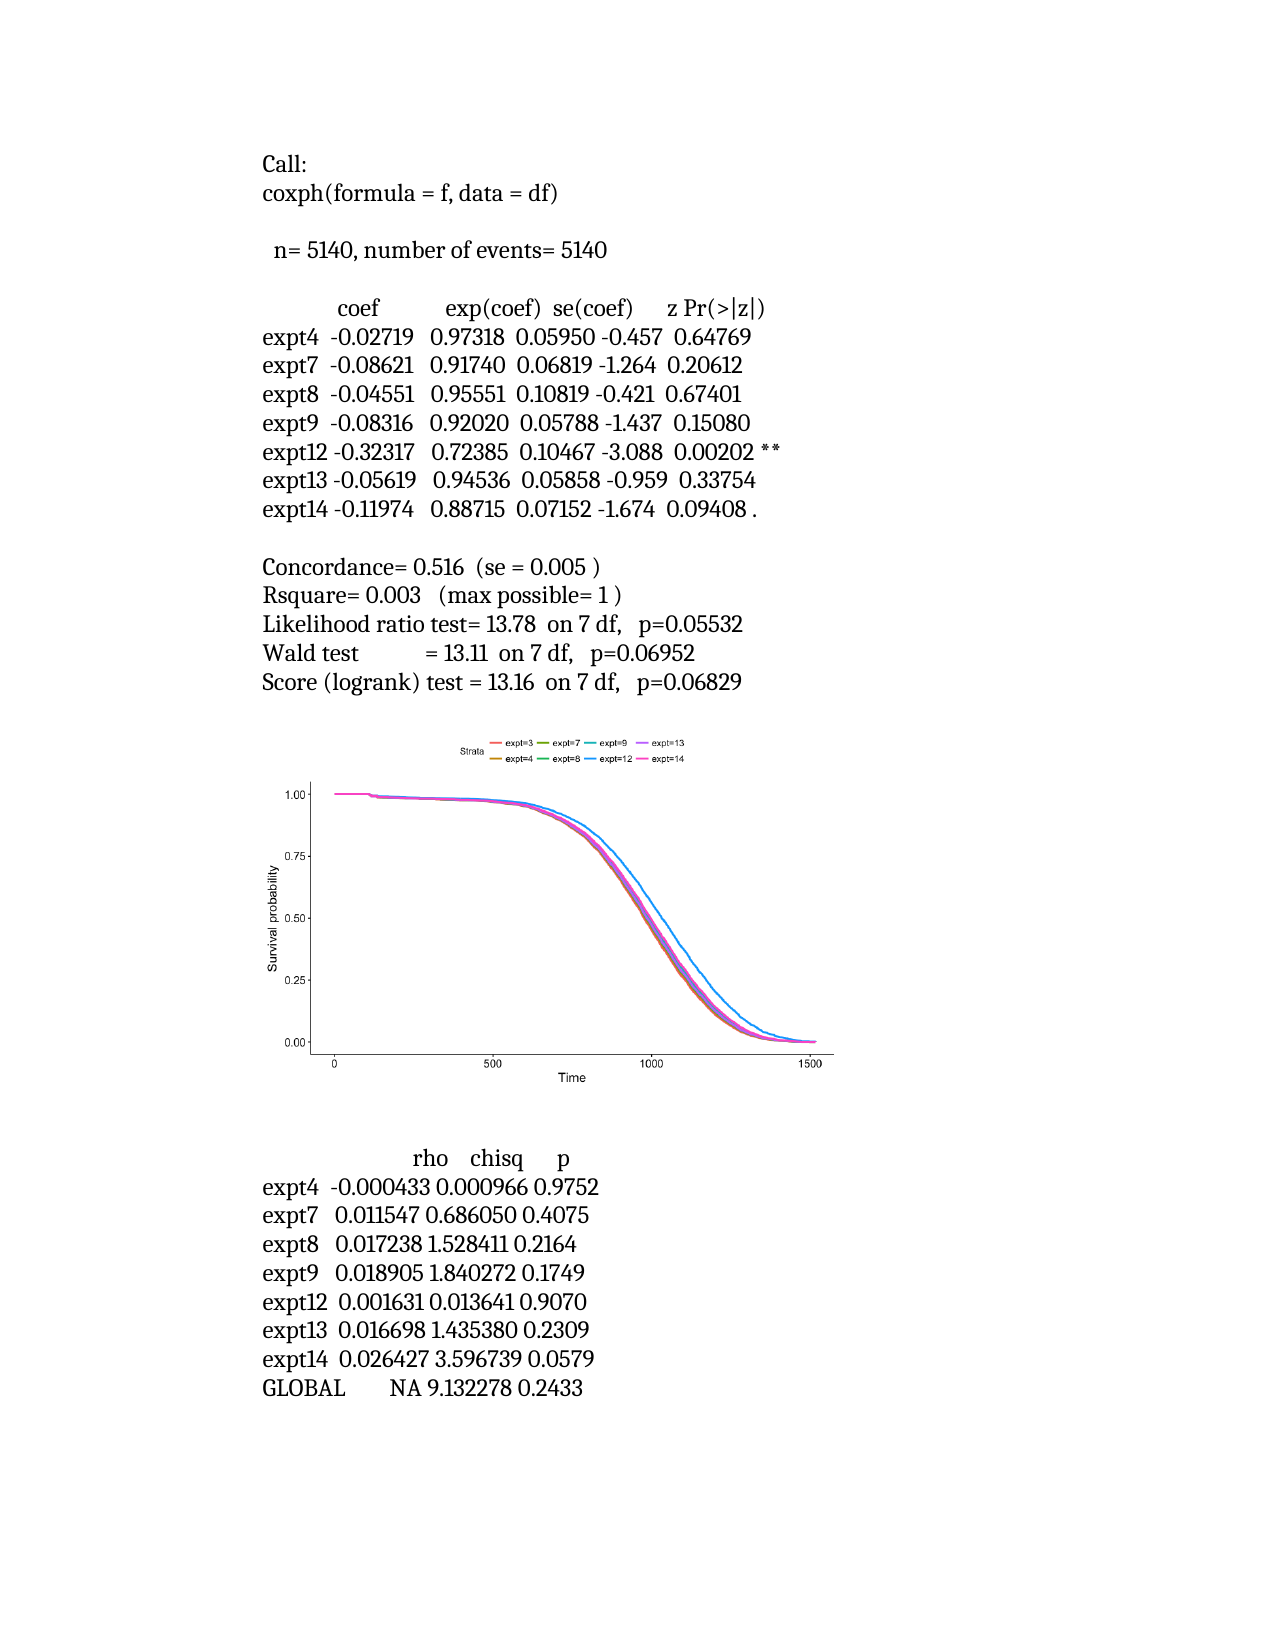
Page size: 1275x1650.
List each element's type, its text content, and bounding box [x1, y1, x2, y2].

list expt13 0.016698 1.435380 0.2309 [262, 1316, 1087, 1345]
list expt4 -0.02719 0.97318 0.05950 -0.457 0.64769 [262, 322, 1087, 351]
list expt12 0.001631 0.013641 0.9070 [262, 1287, 1087, 1316]
list Call: [262, 150, 1087, 179]
list expt9 0.018905 1.840272 0.1749 [262, 1259, 1087, 1287]
list expt13 -0.05619 0.94536 0.05858 -0.959 0.33754 [262, 466, 1087, 495]
list expt7 0.011547 0.686050 0.4075 [262, 1201, 1087, 1230]
list expt14 0.026427 3.596739 0.0579 [262, 1345, 1087, 1374]
list n= 5140, number of events= 5140 [262, 236, 1087, 265]
list Wald test = 13.11 on 7 df, p=0.06952 [262, 639, 1087, 667]
list expt8 -0.04551 0.95551 0.10819 -0.421 0.67401 [262, 380, 1087, 409]
list coef exp(coef) se(coef) z Pr(>|z|) [262, 294, 1087, 322]
list Likelihood ratio test= 13.78 on 7 df, p=0.05532 [262, 610, 1087, 639]
picture [262, 725, 839, 1087]
list expt7 -0.08621 0.91740 0.06819 -1.264 0.20612 [262, 351, 1087, 380]
list expt8 0.017238 1.528411 0.2164 [262, 1230, 1087, 1259]
list GLOBAL NA 9.132278 0.2433 [262, 1374, 1087, 1402]
list Rsquare= 0.003 (max possible= 1 ) [262, 581, 1087, 610]
list coxph(formula = f, data = df) [262, 179, 1087, 207]
list expt4 -0.000433 0.000966 0.9752 [262, 1172, 1087, 1201]
list rho chisq p [337, 1144, 1087, 1172]
list expt12 -0.32317 0.72385 0.10467 -3.088 0.00202 ** [262, 437, 1087, 466]
list Concordance= 0.516 (se = 0.005 ) [262, 552, 1087, 581]
list expt9 -0.08316 0.92020 0.05788 -1.437 0.15080 [262, 409, 1087, 437]
list Score (logrank) test = 13.16 on 7 df, p=0.06829 [262, 667, 1087, 696]
list expt14 -0.11974 0.88715 0.07152 -1.674 0.09408 . [262, 495, 1087, 524]
